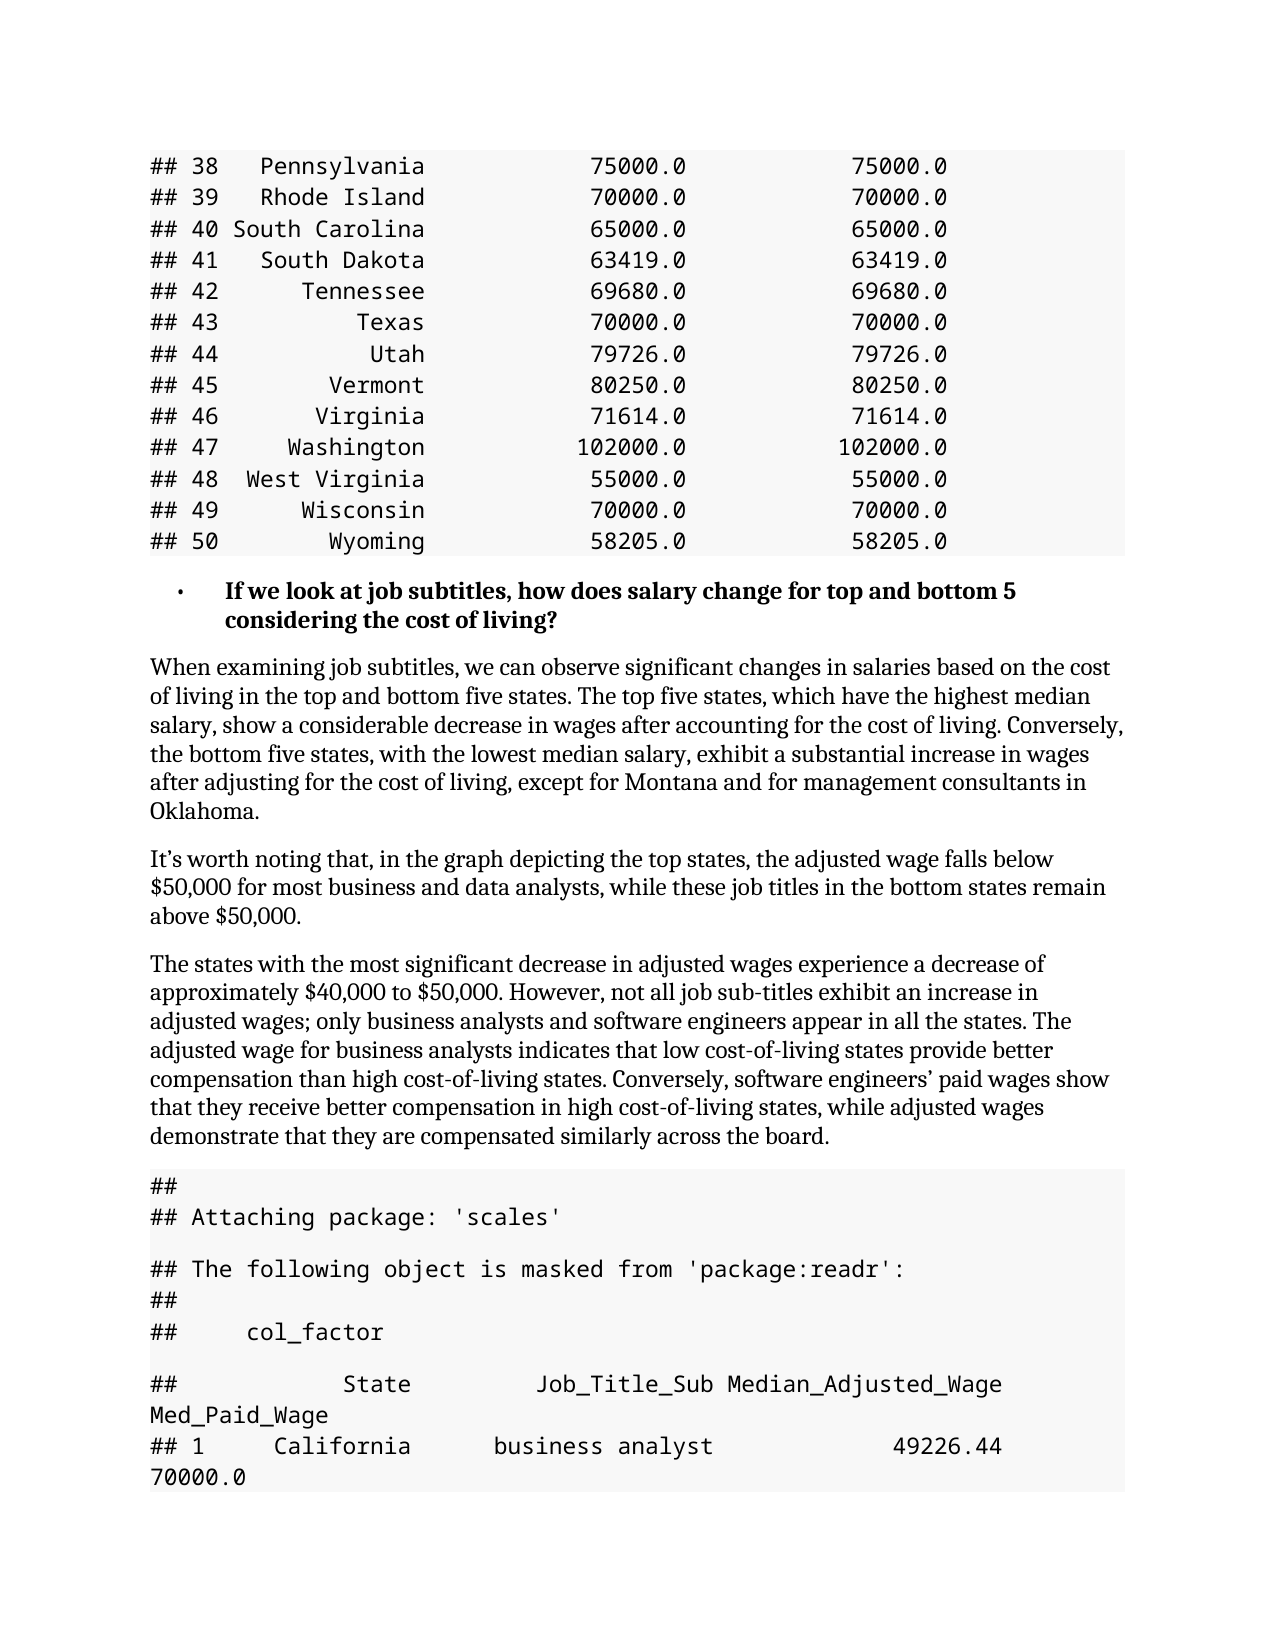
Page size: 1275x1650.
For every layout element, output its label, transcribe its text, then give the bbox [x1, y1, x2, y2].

text ## The following object is masked from 'package:readr': ## ## col_factor [150, 1253, 1125, 1347]
text ## ## Attaching package: 'scales' [150, 1169, 1125, 1232]
text It’s worth noting that, in the graph depicting the top states, the adjusted wage falls below $50,000 for most business and data analysts, while these job titles in the bottom states remain above $50,000. [150, 844, 1125, 931]
text The states with the most significant decrease in adjusted wages experience a decrease of approximately $40,000 to $50,000. However, not all job sub-titles exhibit an increase in adjusted wages; only business analysts and software engineers appear in all the states. The adjusted wage for business analysts indicates that low cost-of-living states provide better compensation than high cost-of-living states. Conversely, software engineers’ paid wages show that they receive better compensation in high cost-of-living states, while adjusted wages demonstrate that they are compensated similarly across the board. [150, 949, 1125, 1151]
list If we look at job subtitles, how does salary change for top and bottom 5 considering the cost of living? [175, 577, 1125, 634]
text When examining job subtitles, we can observe significant changes in salaries based on the cost of living in the top and bottom five states. The top five states, which have the highest median salary, show a considerable decrease in wages after accounting for the cost of living. Conversely, the bottom five states, with the lowest median salary, exhibit a substantial increase in wages after adjusting for the cost of living, except for Montana and for management consultants in Oklahoma. [150, 653, 1125, 826]
